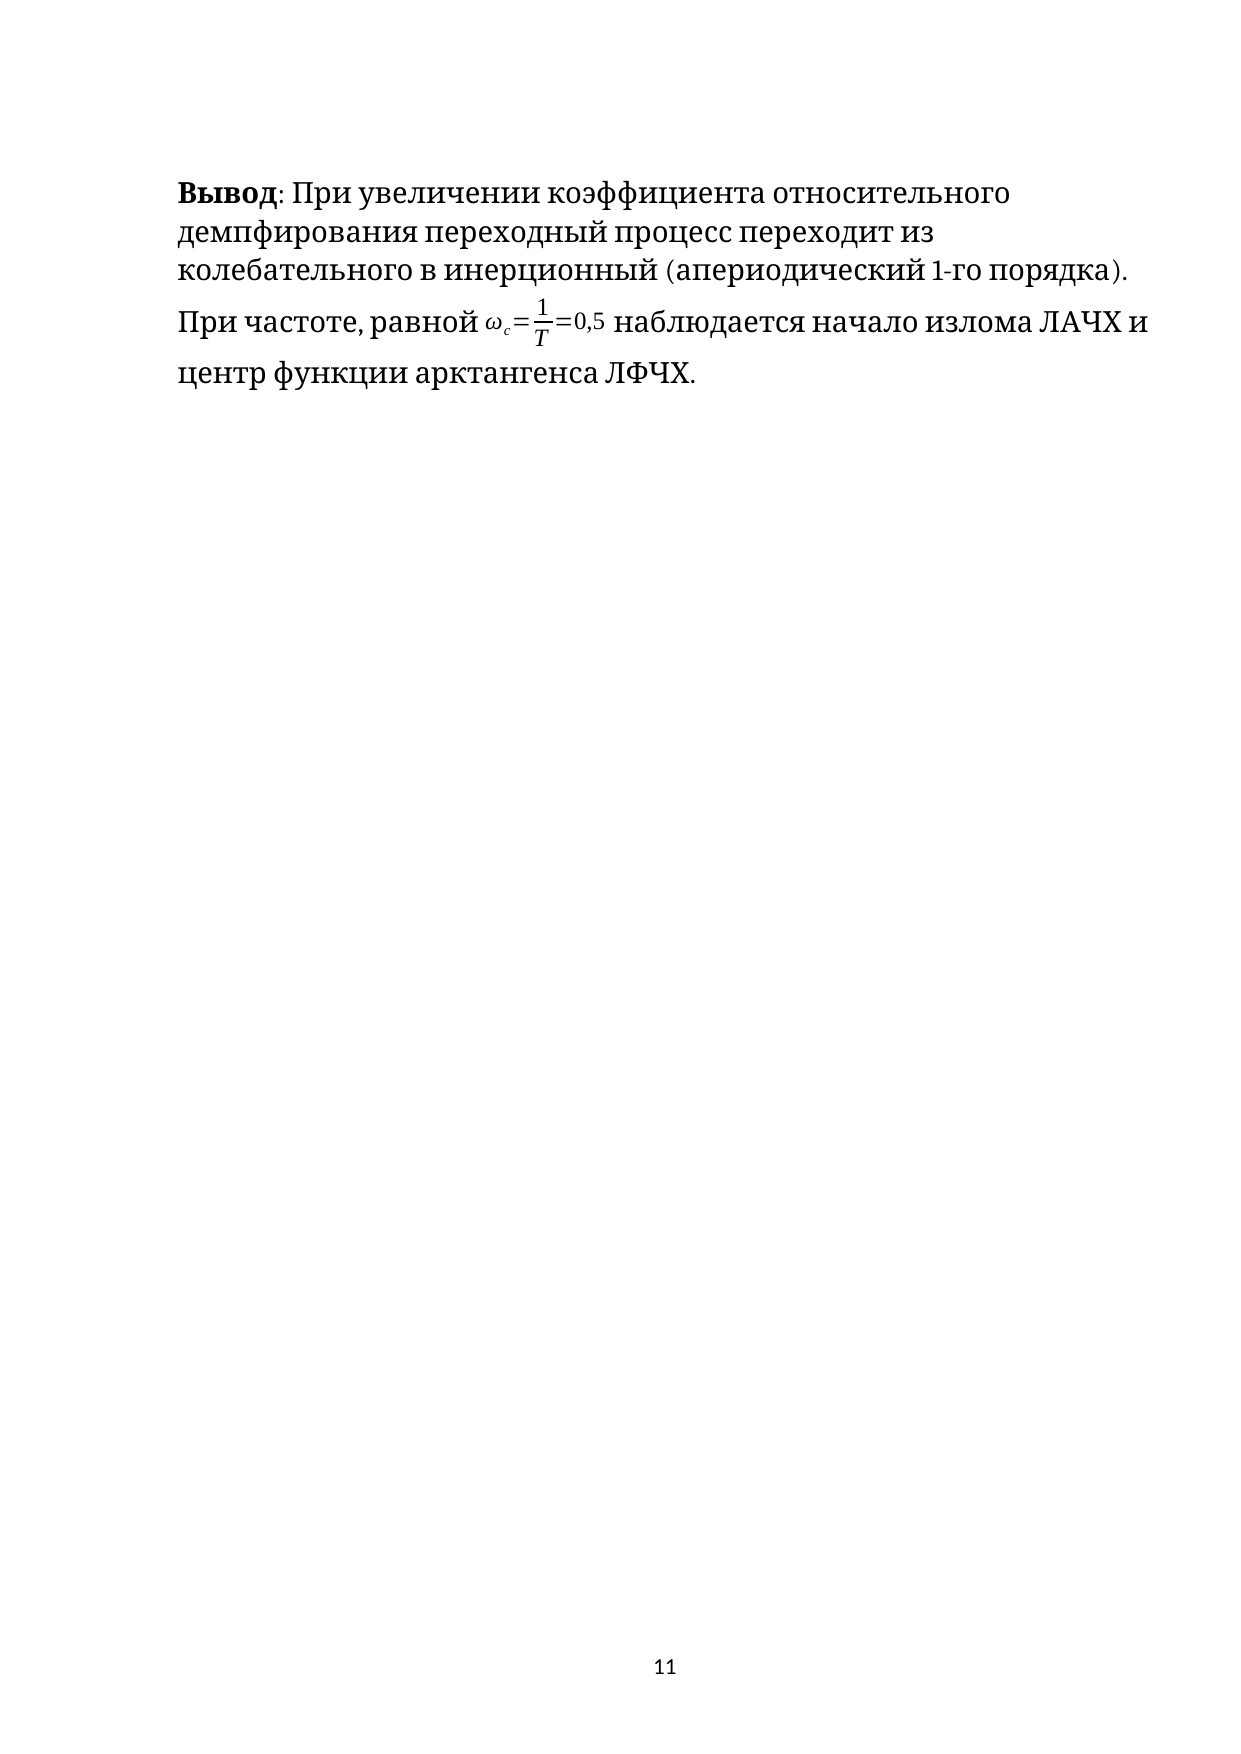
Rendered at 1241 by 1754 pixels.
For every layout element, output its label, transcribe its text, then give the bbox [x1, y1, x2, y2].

text Вывод: При увеличении коэффициента относительного демпфирования переходный процесс переходит из колебательного в инерционный (апериодический 1-го порядка). При частоте, равной наблюдается начало излома ЛАЧХ и центр функции арктангенса ЛФЧХ. [177, 177, 1152, 391]
